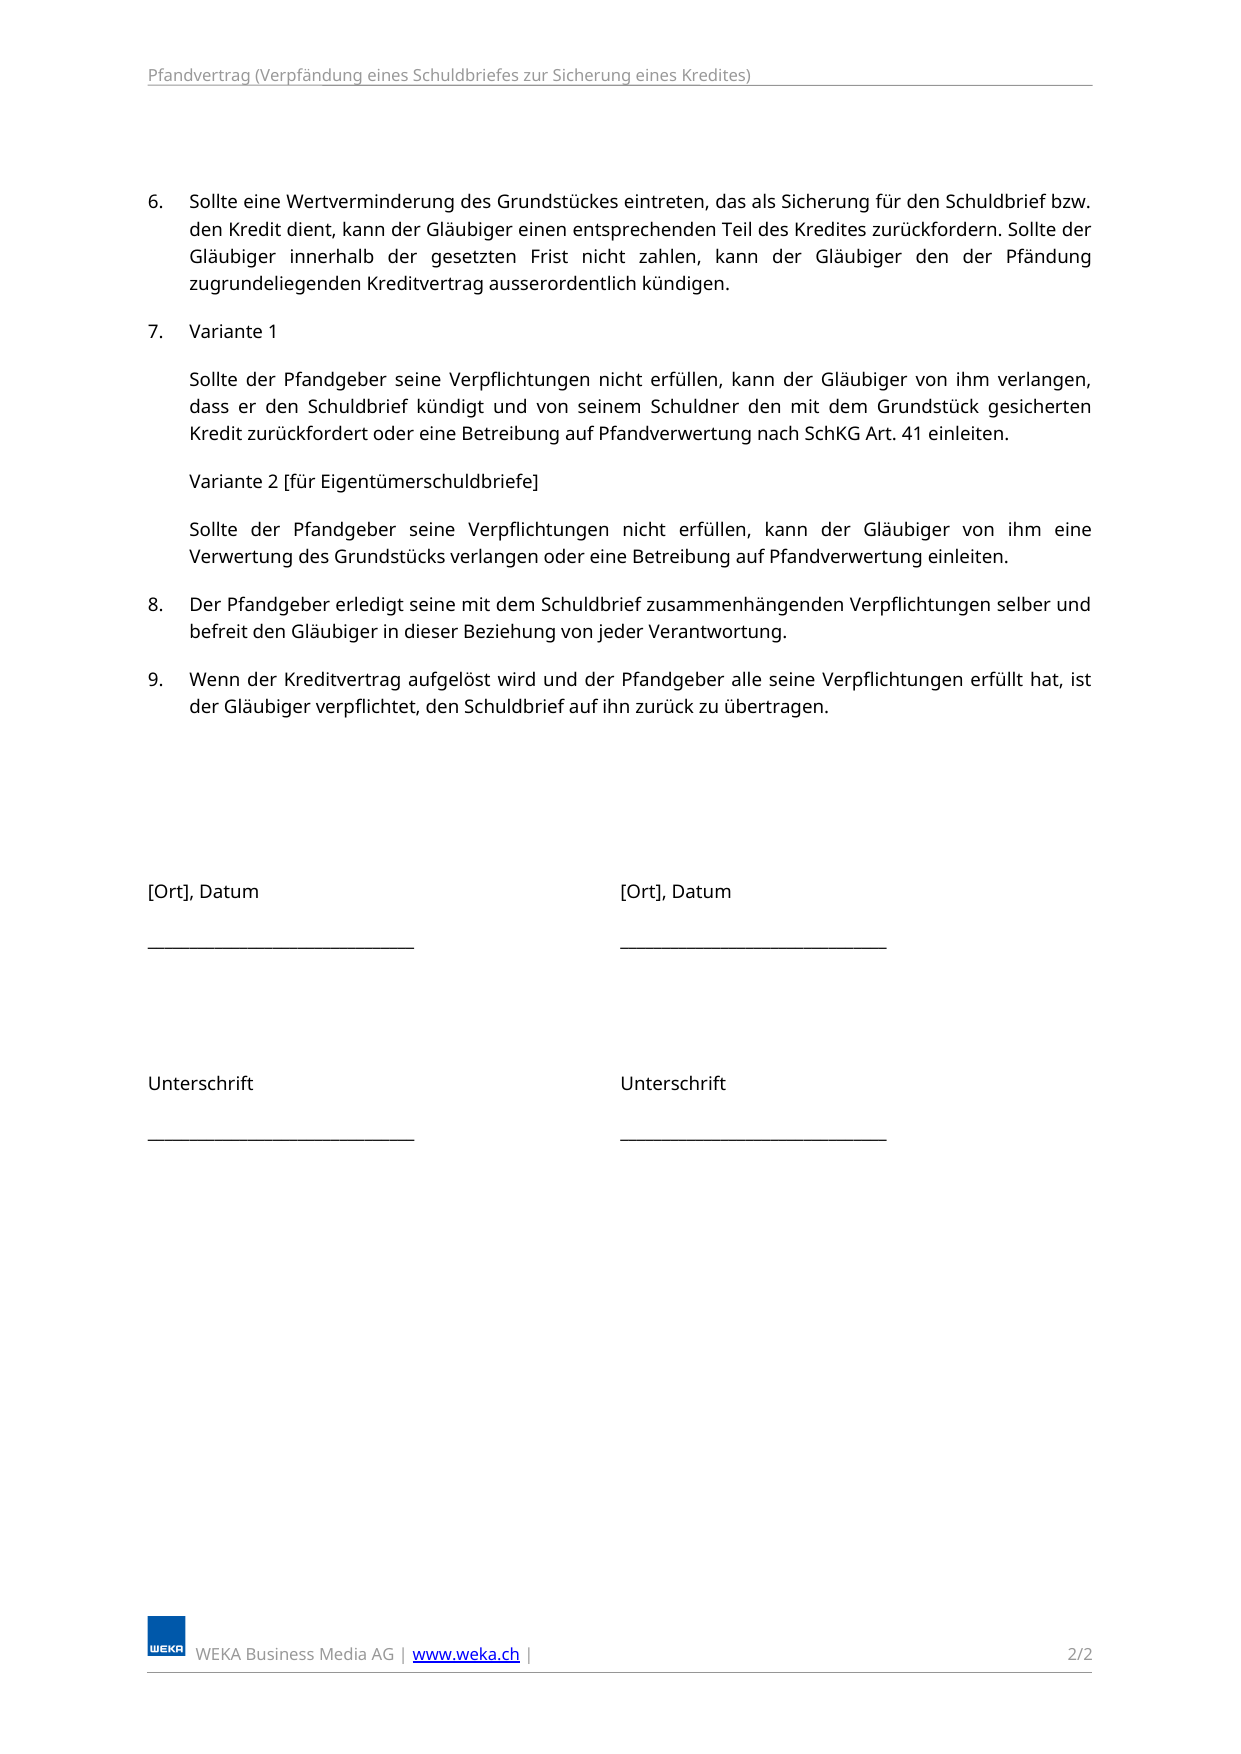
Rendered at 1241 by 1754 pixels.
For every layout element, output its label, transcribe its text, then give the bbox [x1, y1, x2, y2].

text Der Pfandgeber erledigt seine mit dem Schuldbrief zusammenhängenden Verpflichtungen selber und befreit den Gläubiger in dieser Beziehung von jeder Verantwortung. [148, 589, 1092, 643]
list Variante 2 [für Eigentümerschuldbriefe] [189, 466, 1092, 493]
text Unterschrift Unterschrift [148, 1068, 1092, 1096]
text Variante 1 [148, 316, 1092, 343]
text Wenn der Kreditvertrag aufgelöst wird und der Pfandgeber alle seine Verpflichtungen erfüllt hat, ist der Gläubiger verpflichtet, den Schuldbrief auf ihn zurück zu übertragen. [148, 664, 1092, 718]
list Sollte der Pfandgeber seine Verpflichtungen nicht erfüllen, kann der Gläubiger von ihm eine Verwertung des Grundstücks verlangen oder eine Betreibung auf Pfandverwertung einleiten. [189, 514, 1092, 568]
picture [147, 1616, 186, 1656]
text [Ort], Datum [Ort], Datum [148, 877, 1092, 904]
text ________________________________ ________________________________ [148, 1116, 1092, 1143]
list Sollte der Pfandgeber seine Verpflichtungen nicht erfüllen, kann der Gläubiger von ihm verlangen, dass er den Schuldbrief kündigt und von seinem Schuldner den mit dem Grundstück gesicherten Kredit zurückfordert oder eine Betreibung auf Pfandverwertung nach SchKG Art. 41 einleiten. [189, 364, 1092, 446]
text Sollte eine Wertverminderung des Grundstückes eintreten, das als Sicherung für den Schuldbrief bzw. den Kredit dient, kann der Gläubiger einen entsprechenden Teil des Kredites zurückfordern. Sollte der Gläubiger innerhalb der gesetzten Frist nicht zahlen, kann der Gläubiger den der Pfändung zugrundeliegenden Kreditvertrag ausserordentlich kündigen. [148, 187, 1092, 296]
text ________________________________ ________________________________ [148, 925, 1092, 952]
